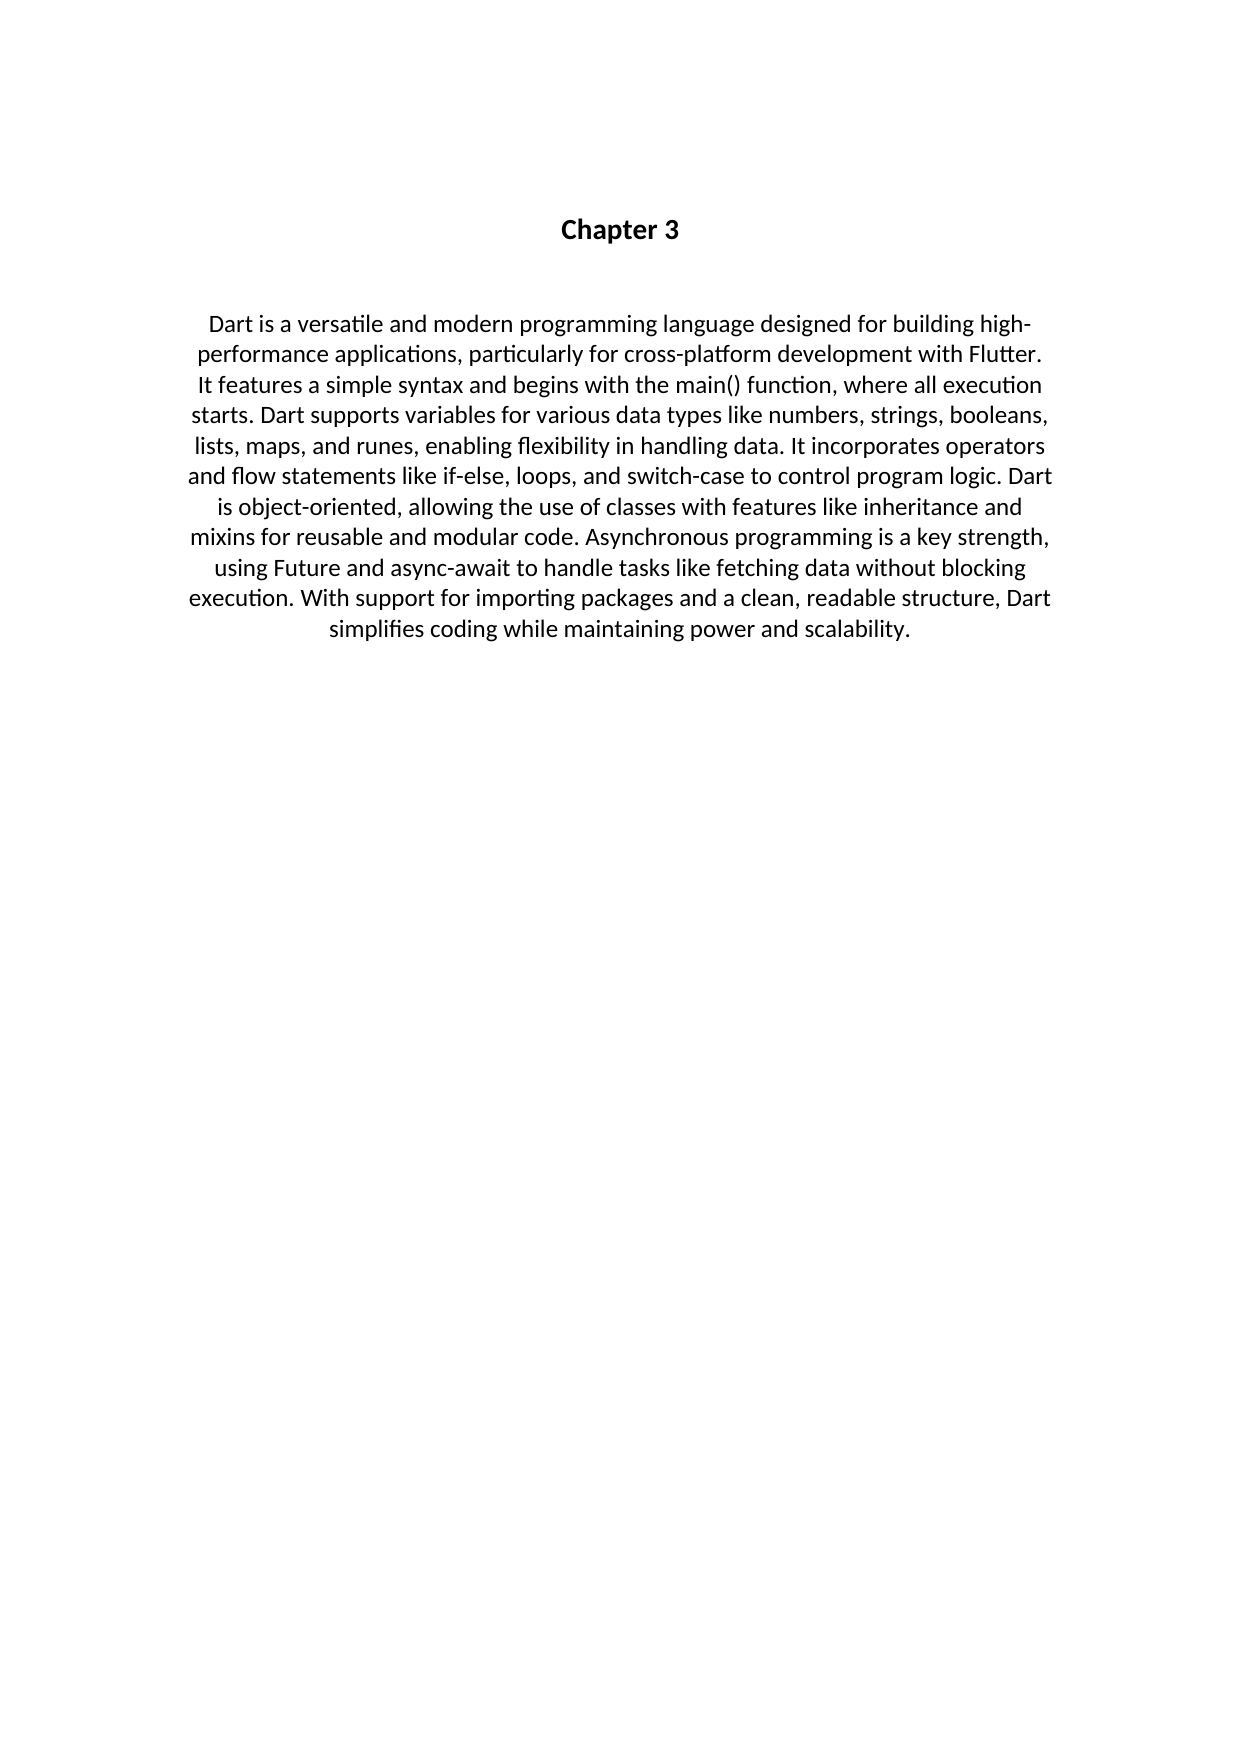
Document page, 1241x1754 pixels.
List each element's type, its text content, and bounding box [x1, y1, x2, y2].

text Chapter 3 [187, 211, 1053, 247]
text Dart is a versatile and modern programming language designed for building high-performance applications, particularly for cross-platform development with Flutter. It features a simple syntax and begins with the main() function, where all execution starts. Dart supports variables for various data types like numbers, strings, booleans, lists, maps, and runes, enabling flexibility in handling data. It incorporates operators and flow statements like if-else, loops, and switch-case to control program logic. Dart is object-oriented, allowing the use of classes with features like inheritance and mixins for reusable and modular code. Asynchronous programming is a key strength, using Future and async-await to handle tasks like fetching data without blocking execution. With support for importing packages and a clean, readable structure, Dart simplifies coding while maintaining power and scalability. [187, 308, 1053, 643]
